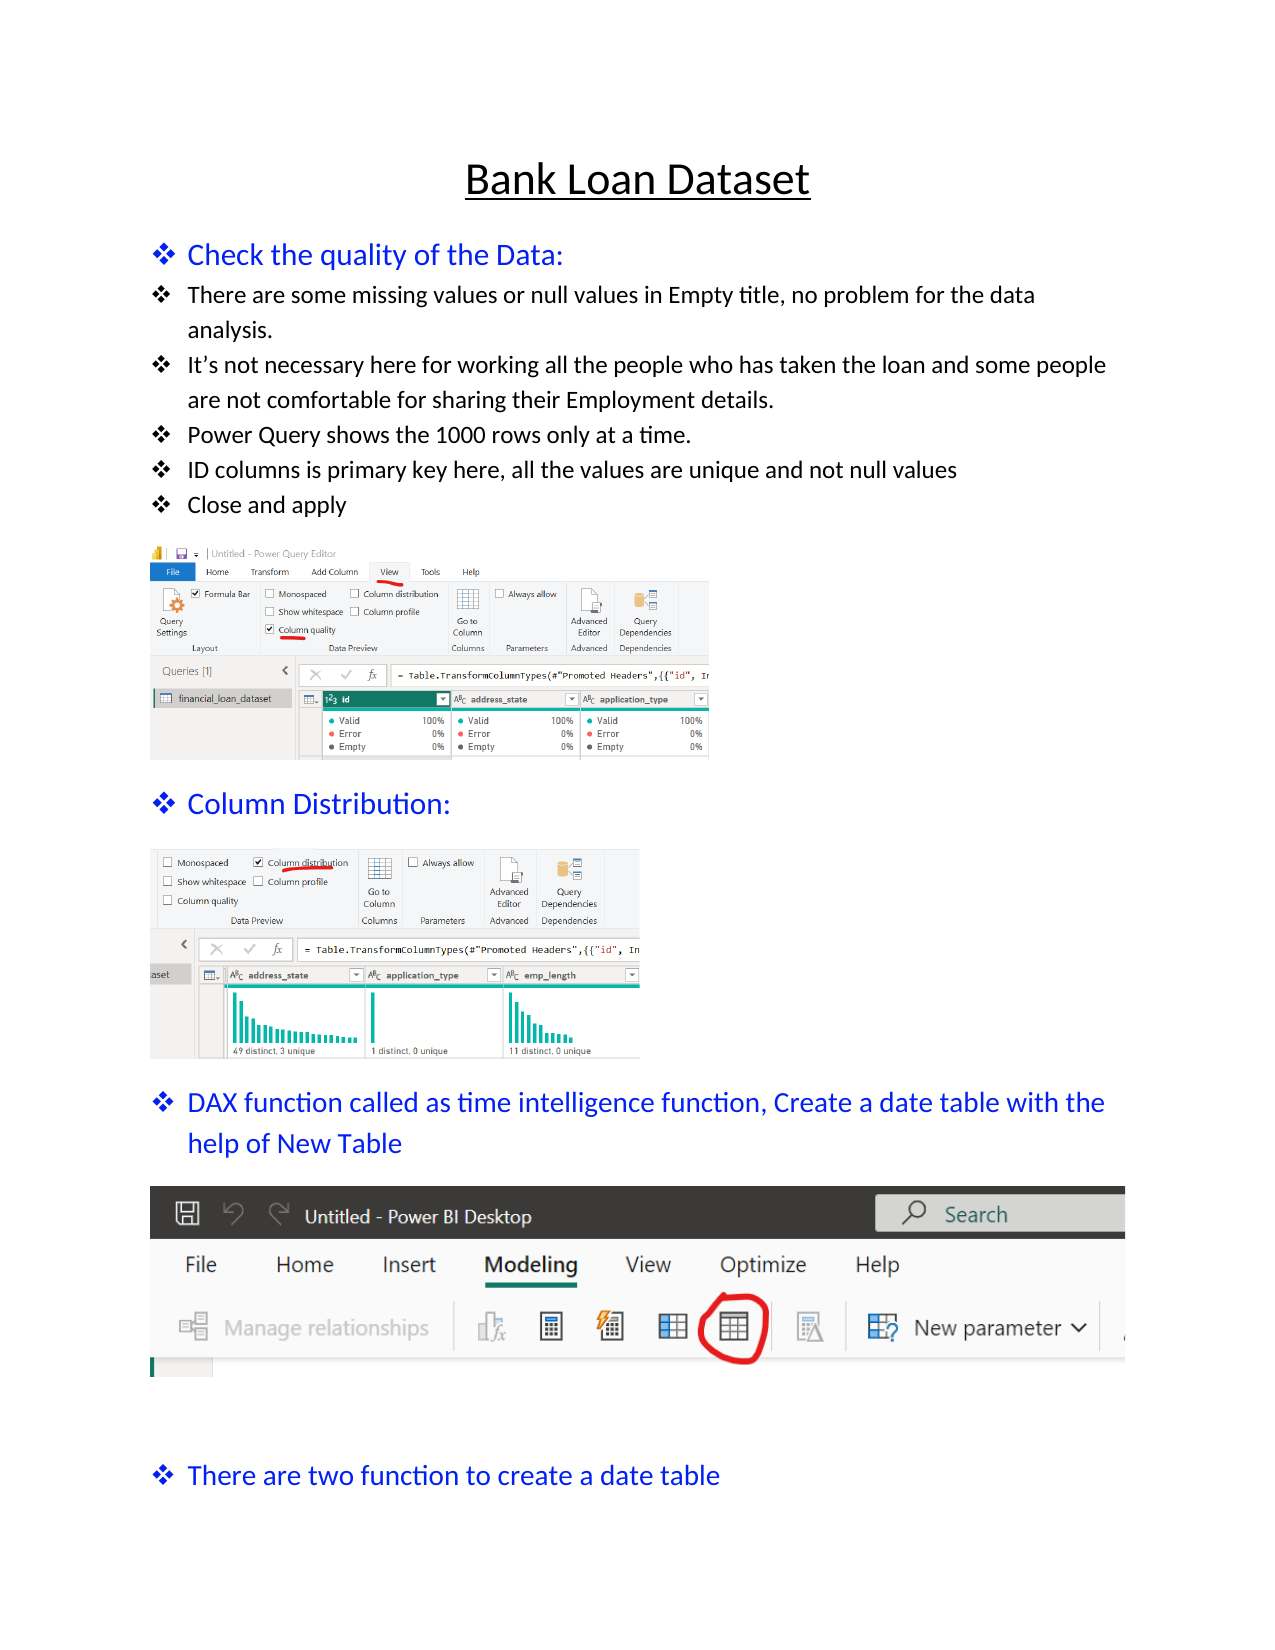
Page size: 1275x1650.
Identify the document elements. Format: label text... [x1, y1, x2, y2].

list Power Query shows the 1000 rows only at a time. [150, 419, 1125, 449]
list Check the quality of the Data: [150, 235, 1125, 273]
list DAX function called as time intelligence function, Create a date table with the help of New Table [150, 1084, 1125, 1161]
picture [150, 544, 709, 760]
list Close and apply [150, 489, 1125, 519]
list ID columns is primary key here, all the values are unique and not null values [150, 454, 1125, 484]
list There are two function to create a date table [150, 1457, 1125, 1493]
list It’s not necessary here for working all the people who has taken the loan and some people are not comfortable for sharing their Employment details. [150, 349, 1125, 414]
list Column Distribution: [150, 784, 1125, 822]
list There are some missing values or null values in Empty title, no problem for the data analysis. [150, 279, 1125, 344]
picture [150, 1186, 1125, 1377]
text Bank Loan Dataset [150, 150, 1125, 206]
picture [150, 848, 640, 1059]
